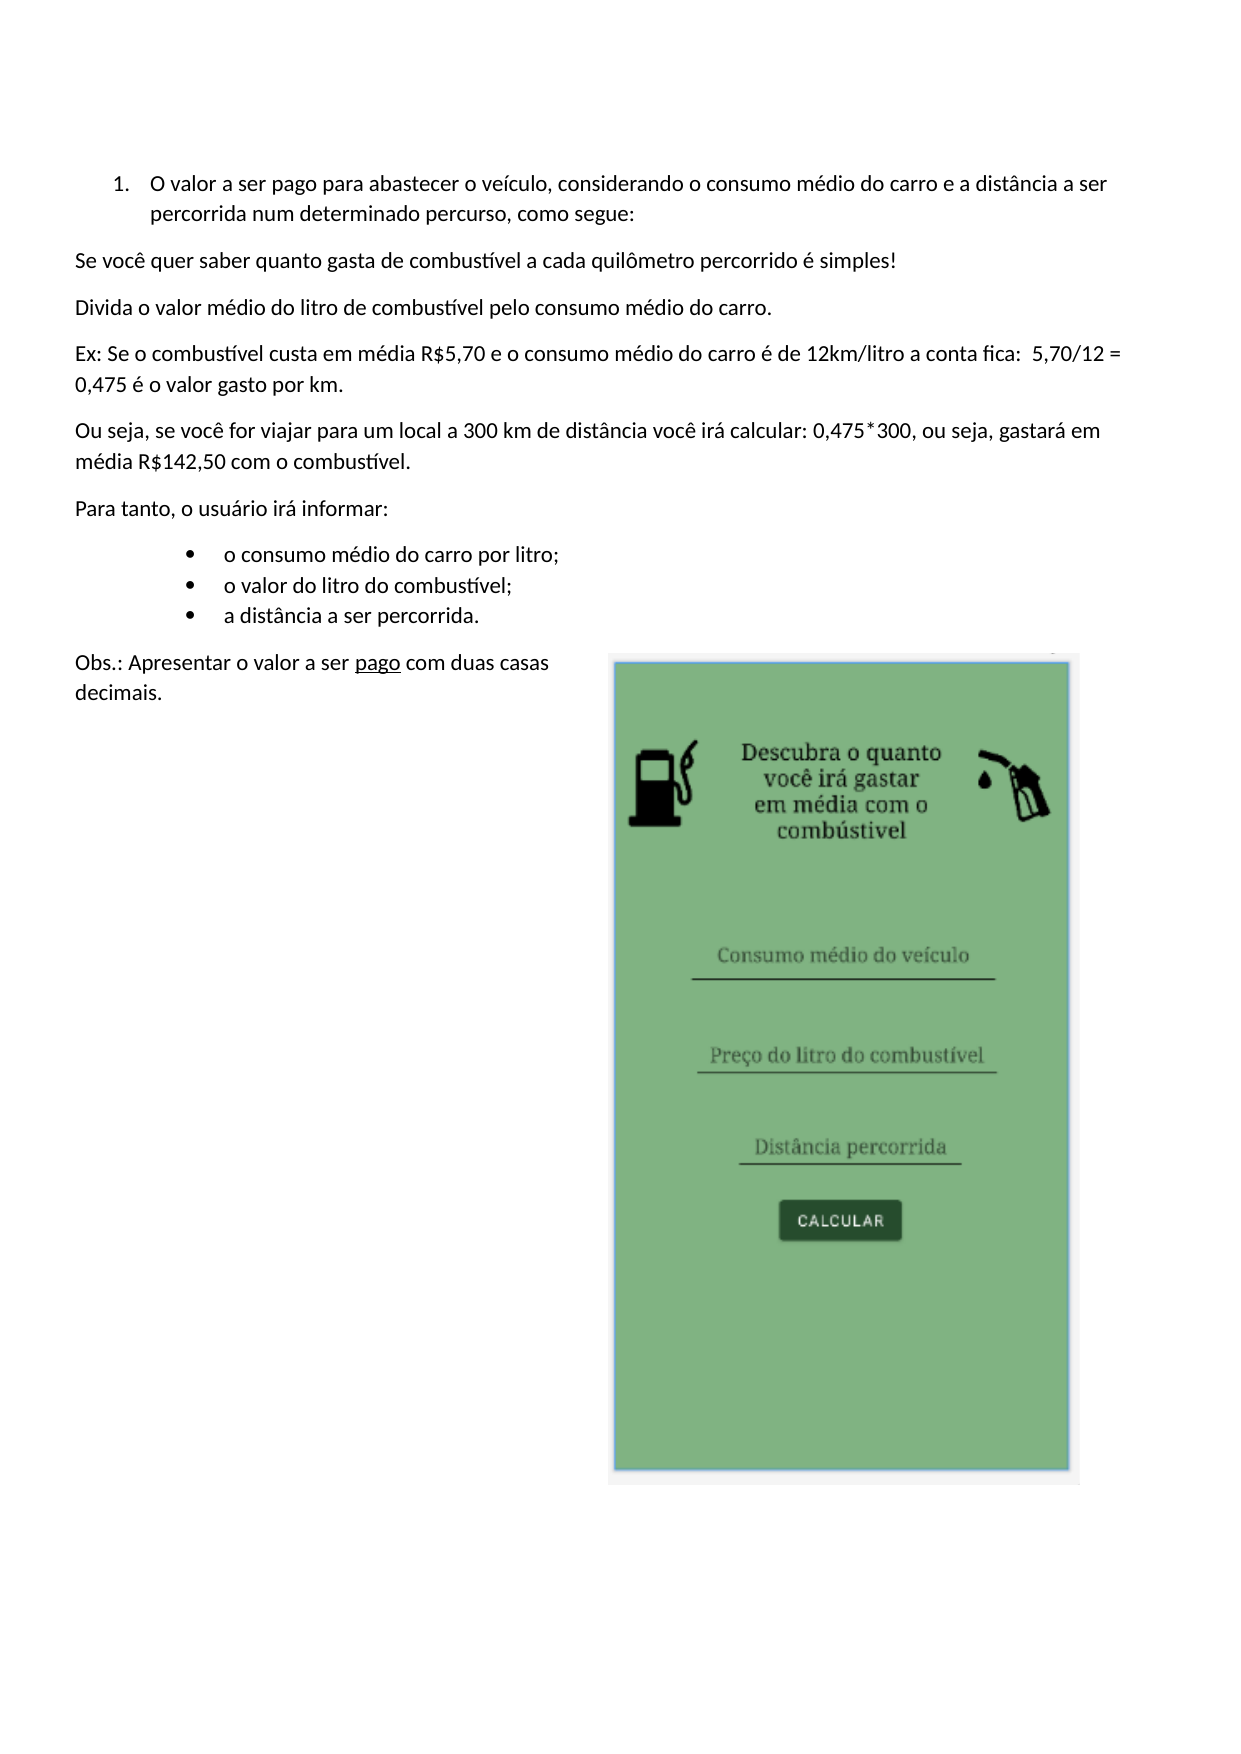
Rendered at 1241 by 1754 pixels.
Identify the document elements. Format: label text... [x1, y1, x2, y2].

text Se você quer saber quanto gasta de combustível a cada quilômetro percorrido é simples! [75, 246, 1165, 274]
text Divida o valor médio do litro de combustível pelo consumo médio do carro. [75, 293, 1165, 321]
picture [608, 653, 1080, 1485]
list o consumo médio do carro por litro; [186, 541, 1165, 569]
text Obs.: Apresentar o valor a ser pago com duas casas decimais. [75, 648, 1165, 706]
text Para tanto, o usuário irá informar: [75, 494, 1165, 522]
text Ex: Se o combustível custa em média R$5,70 e o consumo médio do carro é de 12km/litro a conta fica: 5,70/12 = 0,475 é o valor gasto por km. [75, 339, 1165, 398]
text Ou seja, se você for viajar para um local a 300 km de distância você irá calcular: 0,475*300, ou seja, gastará em média R$142,50 com o combustível. [75, 417, 1165, 475]
list a distância a ser percorrida. [186, 601, 1165, 629]
list o valor do litro do combustível; [186, 571, 1165, 599]
list O valor a ser pago para abastecer o veículo, considerando o consumo médio do carro e a distância a ser percorrida num determinado percurso, como segue: [112, 169, 1165, 227]
